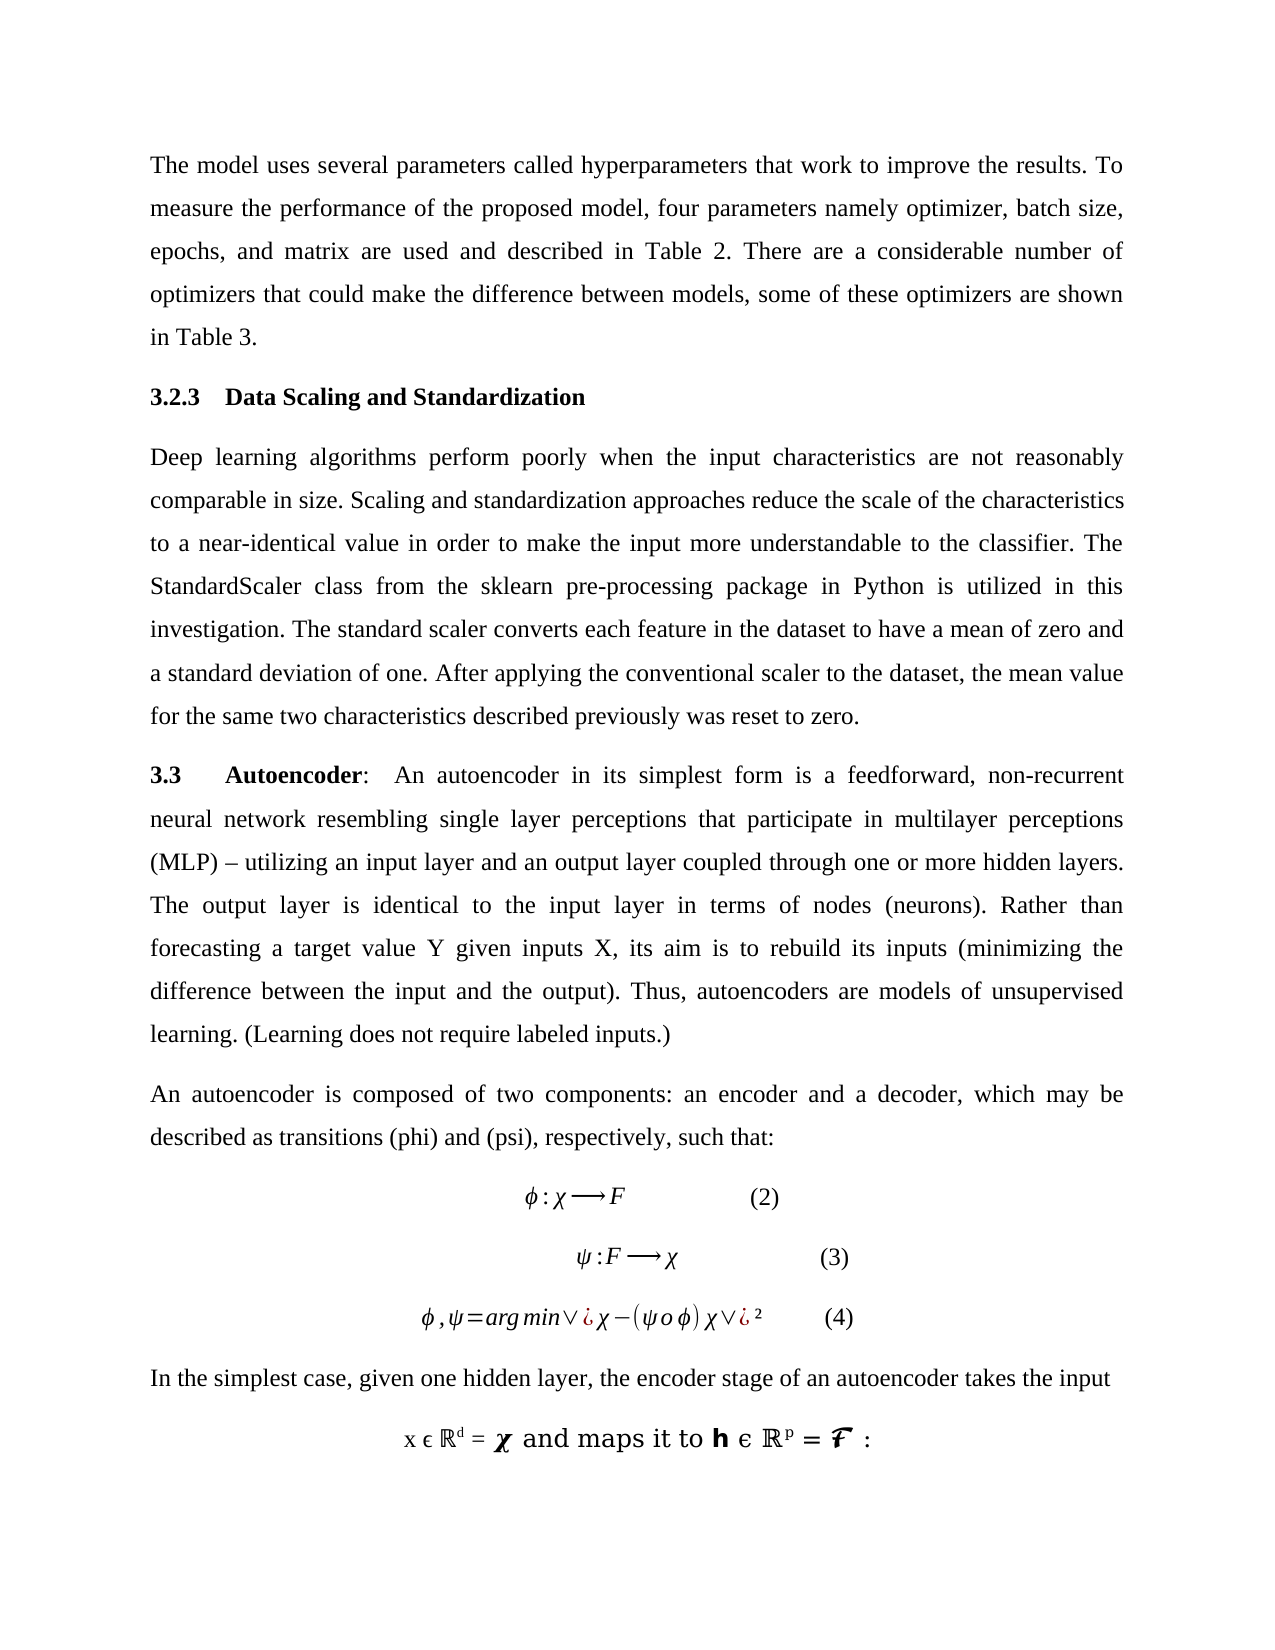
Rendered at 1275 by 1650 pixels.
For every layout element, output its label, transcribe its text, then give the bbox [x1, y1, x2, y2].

text 3.3 Autoencoder: An autoencoder in its simplest form is a feedforward, non-recurrent neural network resembling single layer perceptions that participate in multilayer perceptions (MLP) – utilizing an input layer and an output layer coupled through one or more hidden layers. The output layer is identical to the input layer in terms of nodes (neurons). Rather than forecasting a target value Y given inputs X, its aim is to rebuild its inputs (minimizing the difference between the input and the output). Thus, autoencoders are models of unsupervised learning. (Learning does not require labeled inputs.) [150, 761, 1125, 1048]
text x ∈ R d = X {\displaystyle \mathbf {x} \in \mathbb {R} ^{d}={\mathcal {X}}}x ϵ ℝd = 𝝌 and maps it to 𝗵 ϵ ℝp = 𝓕 : [150, 1423, 1125, 1453]
text In the simplest case, given one hidden layer, the encoder stage of an autoencoder takes the input [150, 1363, 1125, 1392]
text Deep learning algorithms perform poorly when the input characteristics are not reasonably comparable in size. Scaling and standardization approaches reduce the scale of the characteristics to a near-identical value in order to make the input more understandable to the classifier. The StandardScaler class from the sklearn pre-processing package in Python is utilized in this investigation. The standard scaler converts each feature in the dataset to have a mean of zero and a standard deviation of one. After applying the conventional scaler to the dataset, the mean value for the same two characteristics described previously was reset to zero. [150, 442, 1125, 729]
text 3.2.3 Data Scaling and Standardization [150, 382, 1125, 411]
text (3) [225, 1242, 1125, 1271]
text (4) [150, 1302, 1125, 1332]
text The model uses several parameters called hyperparameters that work to improve the results. To measure the performance of the proposed model, four parameters namely optimizer, batch size, epochs, and matrix are used and described in Table 2. There are a considerable number of optimizers that could make the difference between models, some of these optimizers are shown in Table 3. [150, 150, 1125, 351]
text An autoencoder is composed of two components: an encoder and a decoder, which may be described as transitions (phi) and (psi), respectively, such that: [150, 1079, 1125, 1151]
text (2) [450, 1182, 1125, 1211]
